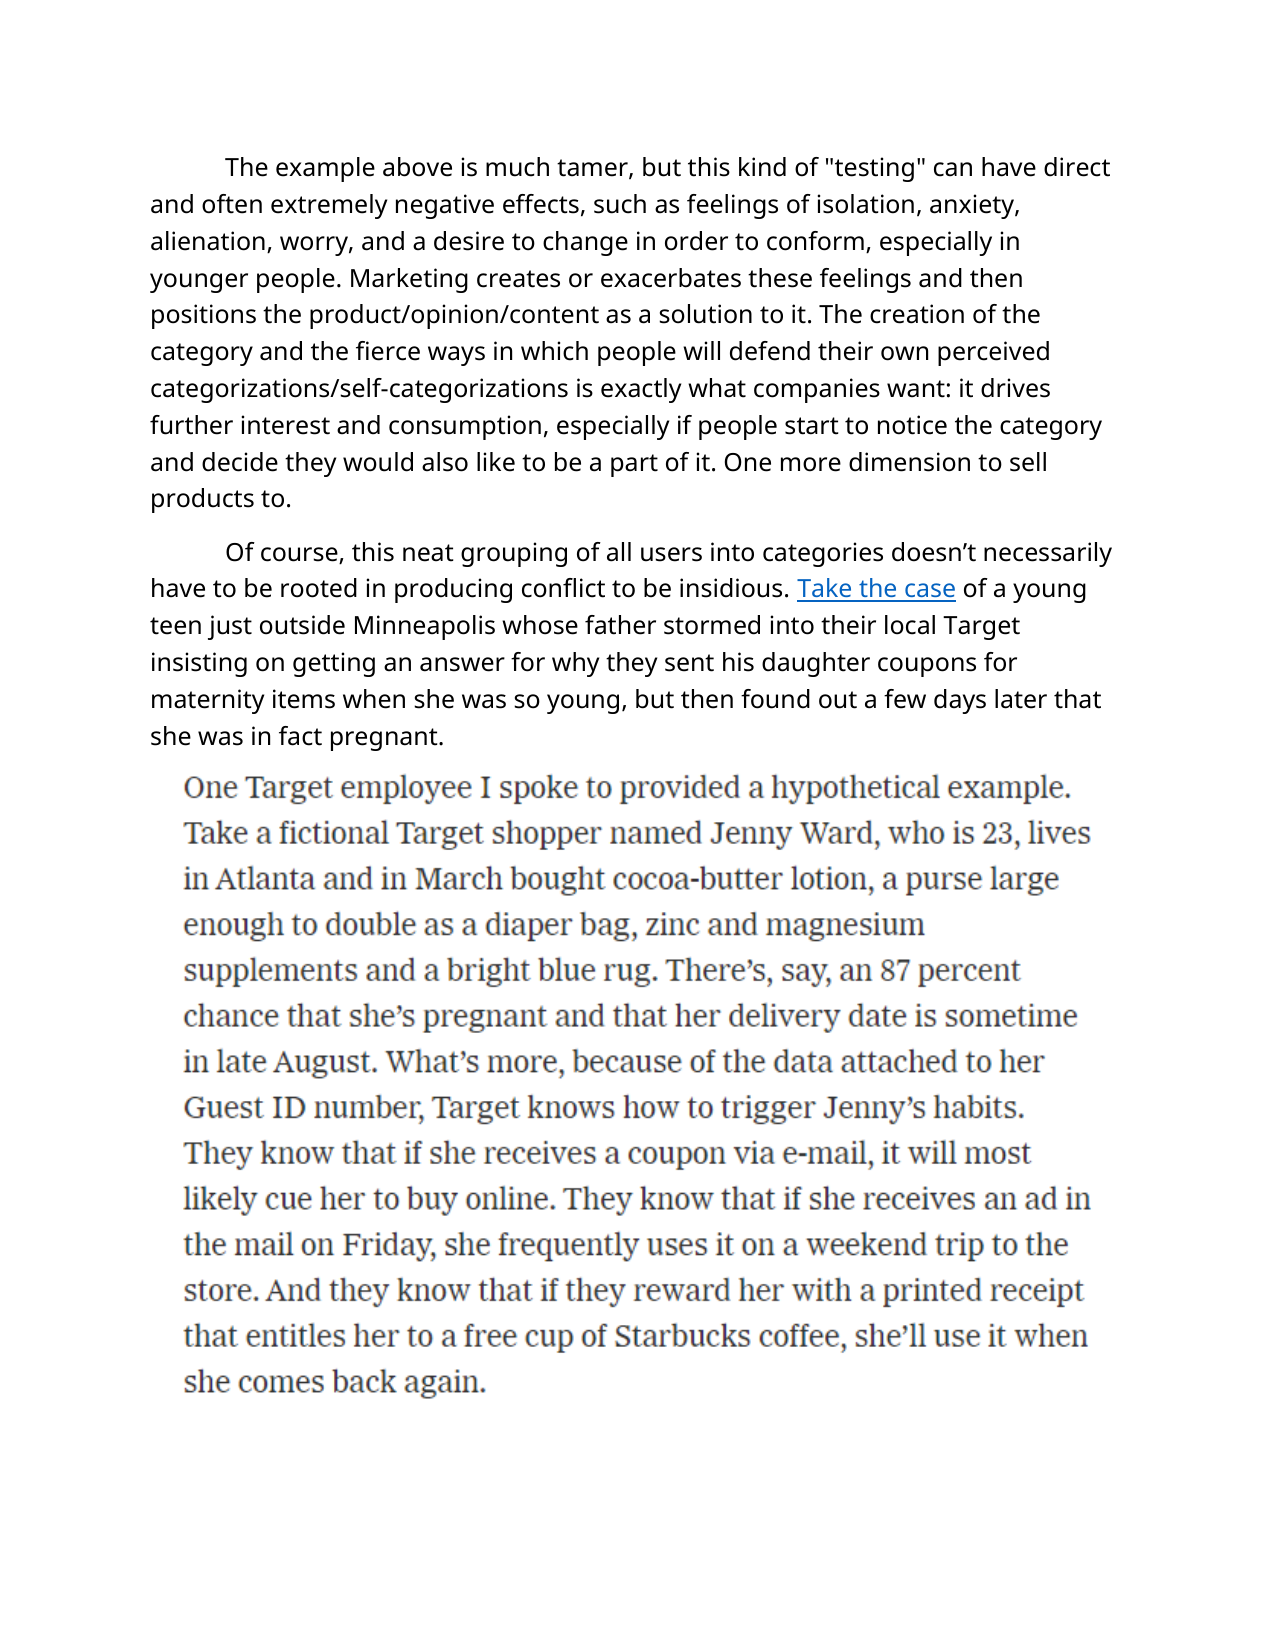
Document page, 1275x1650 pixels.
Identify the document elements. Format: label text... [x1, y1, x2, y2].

text Of course, this neat grouping of all users into categories doesn’t necessarily have to be rooted in producing conflict to be insidious. Take the case of a young teen just outside Minneapolis whose father stormed into their local Target insisting on getting an answer for why they sent his daughter coupons for maternity items when she was so young, but then found out a few days later that she was in fact pregnant. [150, 534, 1125, 754]
text The example above is much tamer, but this kind of "testing" can have direct and often extremely negative effects, such as feelings of isolation, anxiety, alienation, worry, and a desire to change in order to conform, especially in younger people. Marketing creates or exacerbates these feelings and then positions the product/opinion/content as a solution to it. The creation of the category and the fierce ways in which people will defend their own perceived categorizations/self-categorizations is exactly what companies want: it drives further interest and consumption, especially if people start to notice the category and decide they would also like to be a part of it. One more dimension to sell products to. [150, 150, 1125, 515]
picture [150, 754, 1125, 1414]
